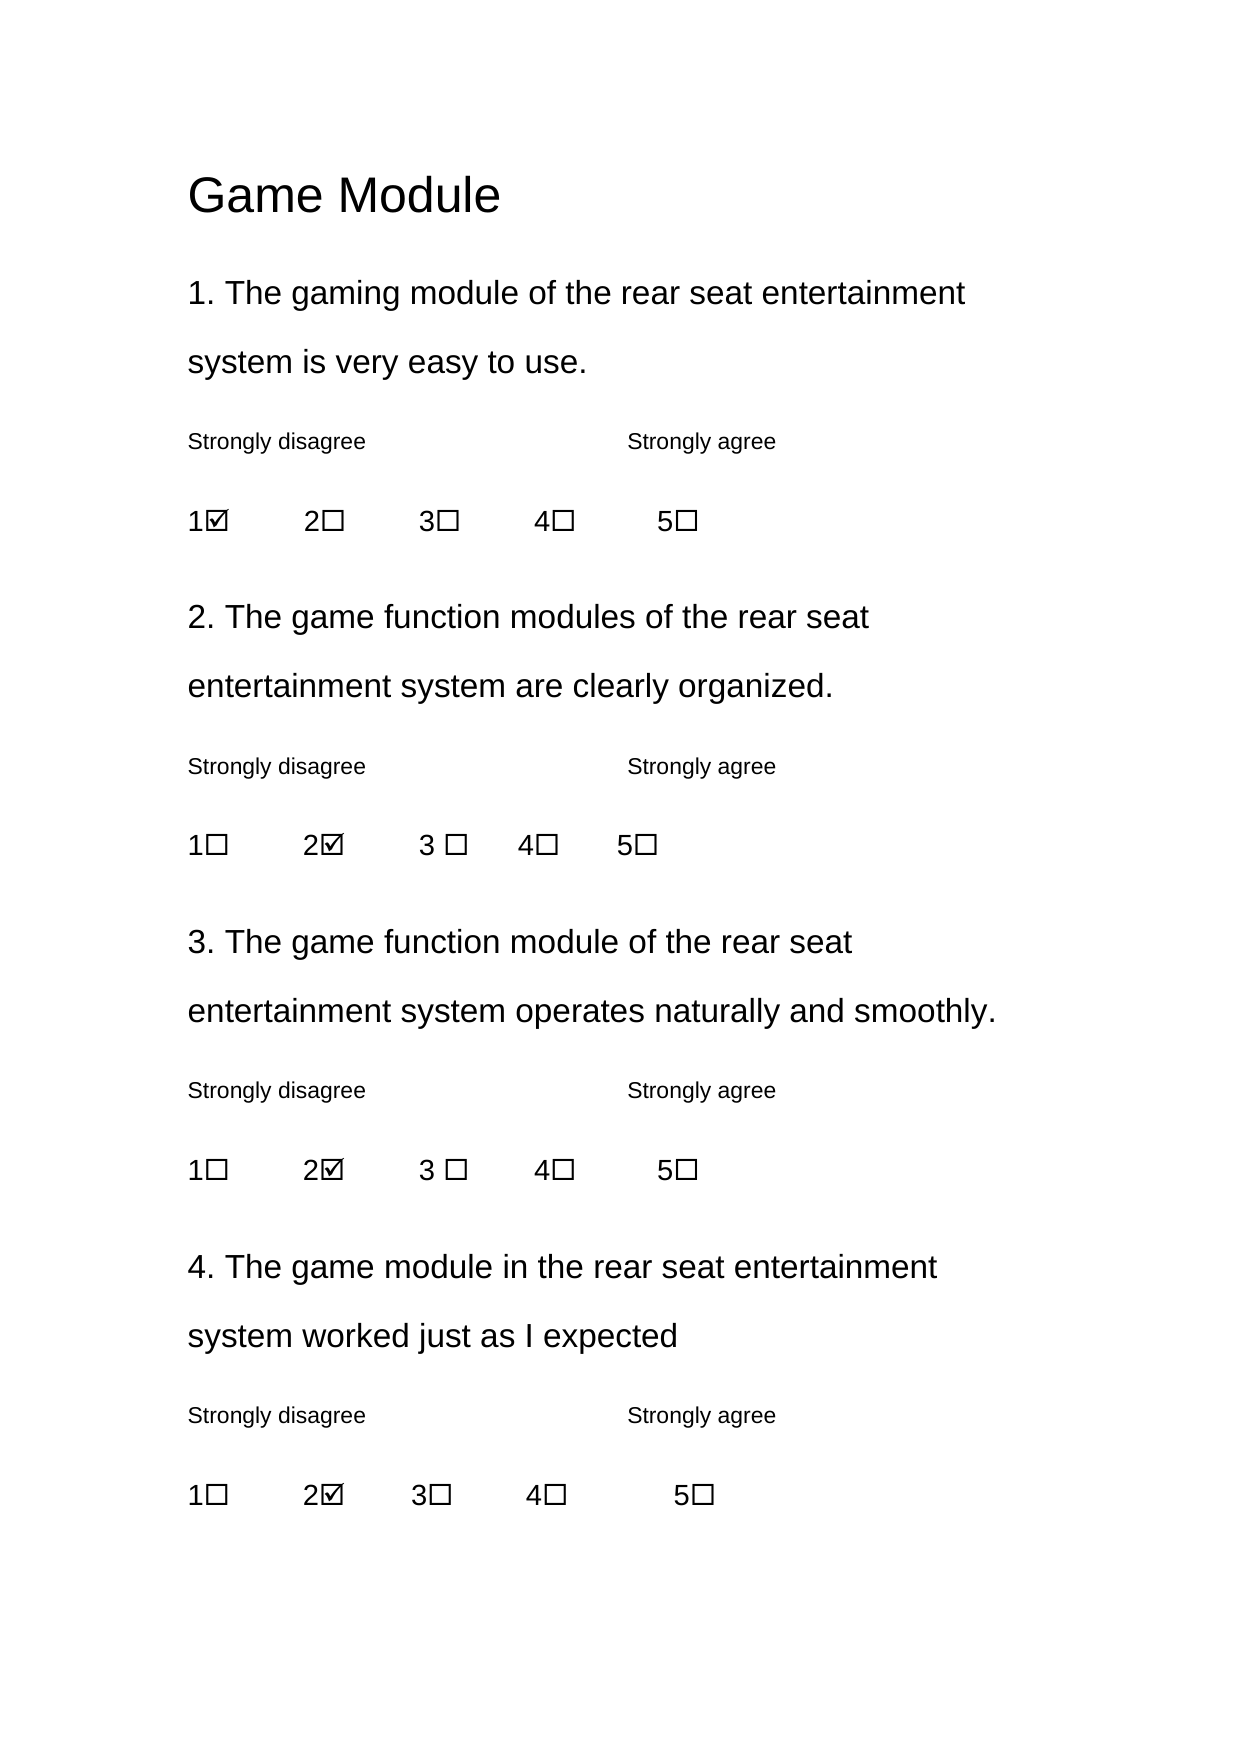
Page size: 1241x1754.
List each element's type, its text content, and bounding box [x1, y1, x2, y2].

text Strongly disagree Strongly agree [187, 1399, 1053, 1431]
text Strongly disagree Strongly agree [187, 1074, 1053, 1107]
text 1 2 3 4 5 [187, 1462, 1053, 1527]
text 1 2 3 4 5 [187, 1137, 1053, 1202]
text 1 2 3 4 5 [187, 488, 1053, 553]
list The gaming module of the rear seat entertainment system is very easy to use. [187, 259, 1053, 393]
text 1 2 3 4 5 [187, 813, 1053, 878]
list The game module in the rear seat entertainment system worked just as I expected [187, 1234, 1053, 1367]
list The game function modules of the rear seat entertainment system are clearly organized. [187, 584, 1053, 718]
text Game Module [187, 162, 1053, 227]
text Strongly disagree Strongly agree [187, 425, 1053, 457]
list The game function module of the rear seat entertainment system operates naturally and smoothly. [187, 909, 1053, 1043]
text Strongly disagree Strongly agree [187, 749, 1053, 782]
